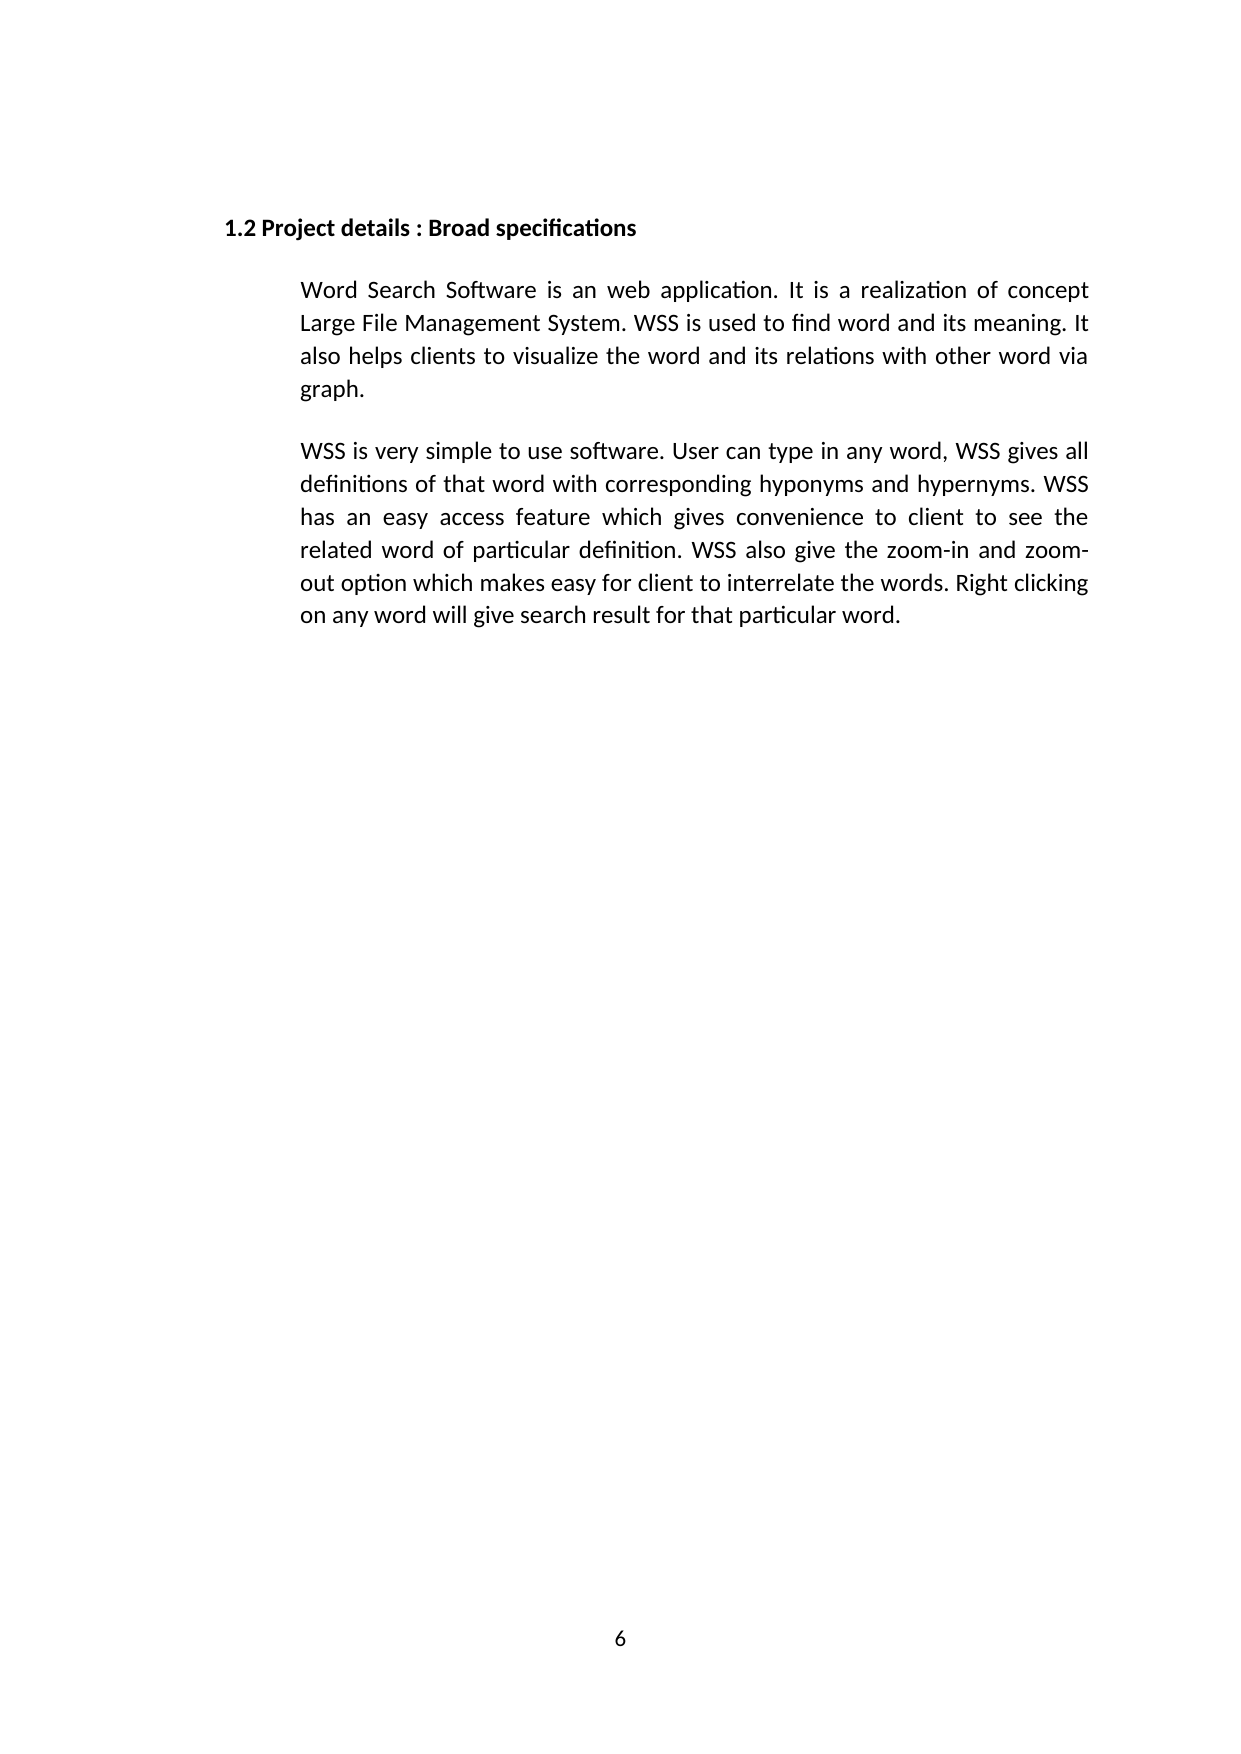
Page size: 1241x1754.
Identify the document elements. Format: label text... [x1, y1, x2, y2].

text WSS is very simple to use software. User can type in any word, WSS gives all definitions of that word with corresponding hyponyms and hypernyms. WSS has an easy access feature which gives convenience to client to see the related word of particular definition. WSS also give the zoom-in and zoom-out option which makes easy for client to interrelate the words. Right clicking on any word will give search result for that particular word. [300, 435, 1090, 630]
list Project details : Broad specifications [224, 212, 1090, 243]
text Word Search Software is an web application. It is a realization of concept Large File Management System. WSS is used to find word and its meaning. It also helps clients to visualize the word and its relations with other word via graph. [300, 274, 1090, 403]
